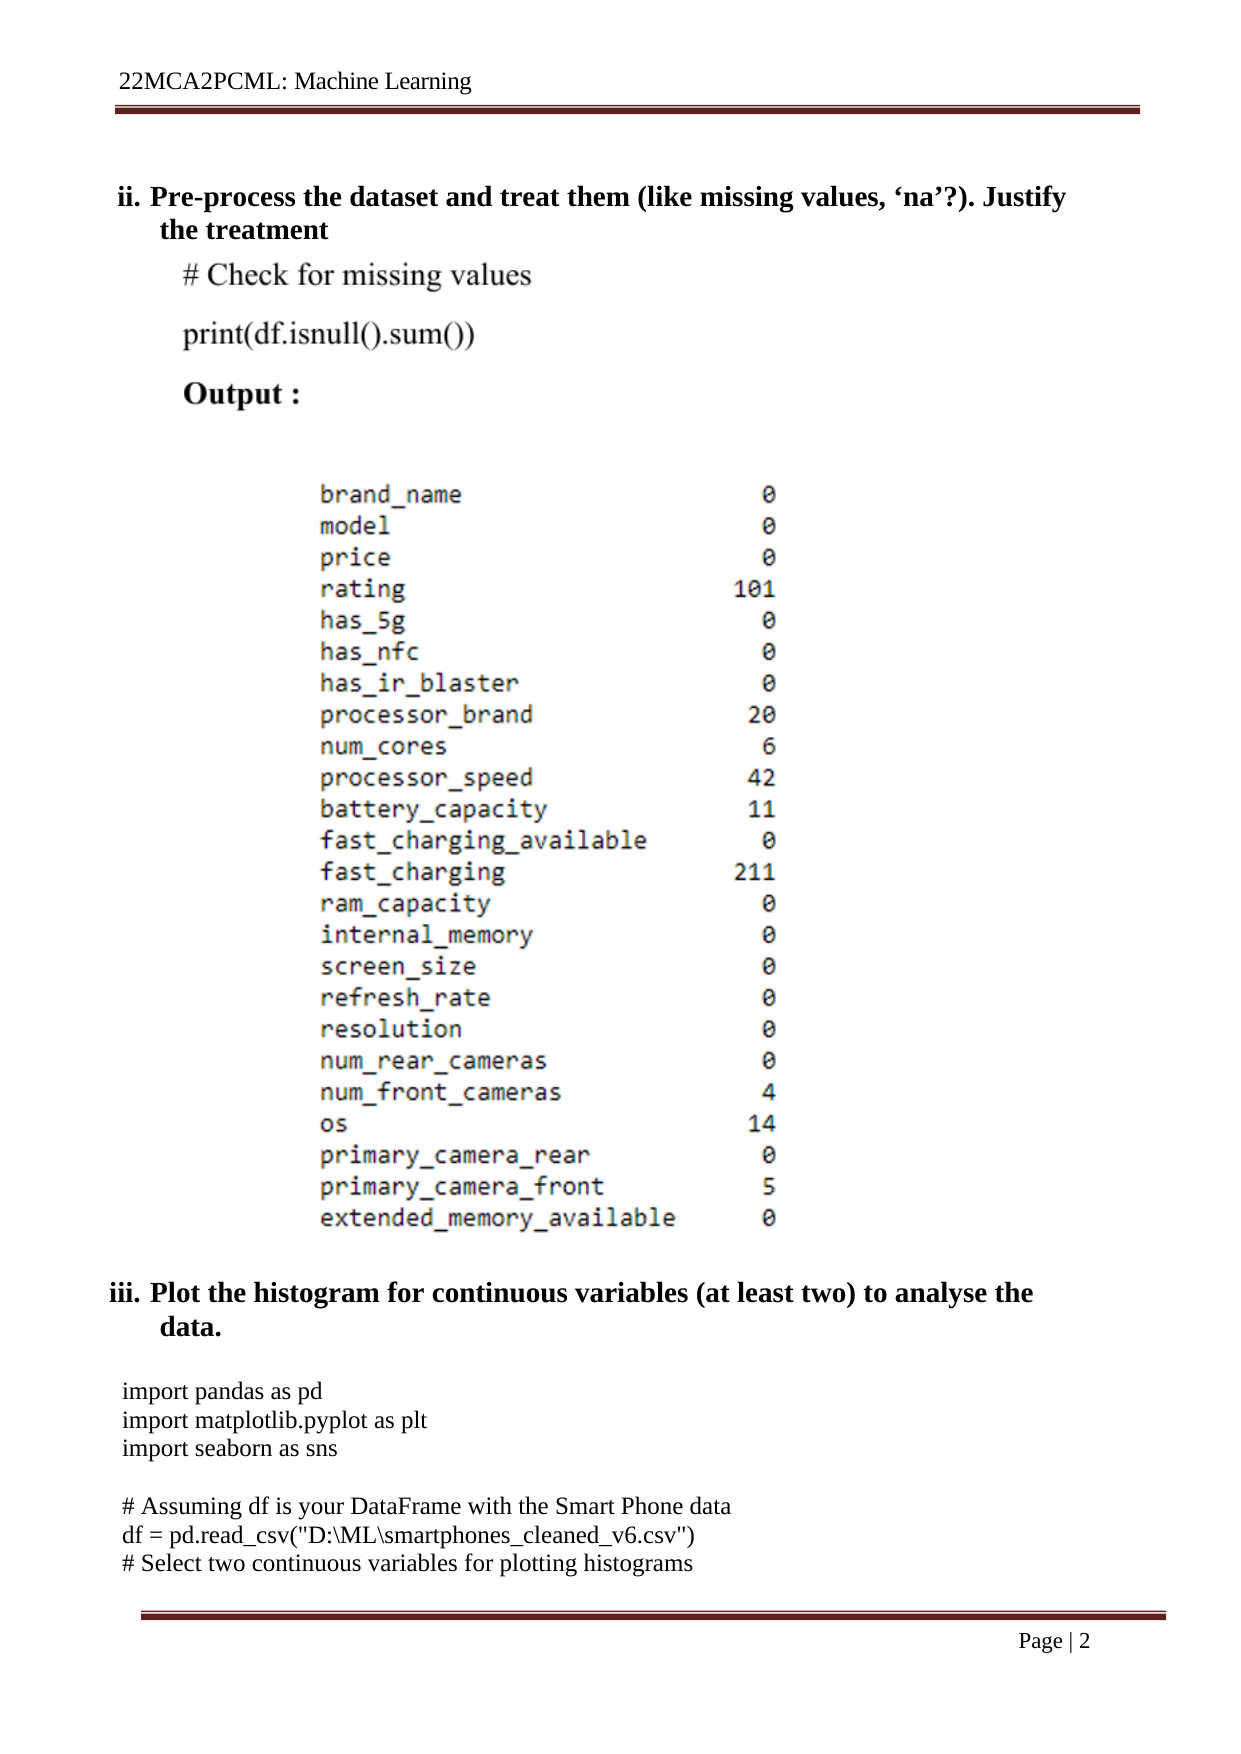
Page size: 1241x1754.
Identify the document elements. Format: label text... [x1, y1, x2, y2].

list import pandas as pd [122, 1376, 1090, 1405]
list Plot the histogram for continuous variables (at least two) to analyse the data. [141, 1275, 1090, 1342]
list df = pd.read_csv("D:\ML\smartphones_cleaned_v6.csv") [122, 1520, 1090, 1548]
list import matplotlib.pyplot as plt [122, 1405, 1090, 1433]
list # Assuming df is your DataFrame with the Smart Phone data [122, 1491, 1090, 1520]
list # Select two continuous variables for plotting histograms [122, 1548, 1090, 1577]
list import seaborn as sns [122, 1433, 1090, 1462]
list Pre-process the dataset and treat them (like missing values, ‘na’?). Justify the treatment [141, 179, 1090, 246]
picture [159, 245, 780, 1242]
